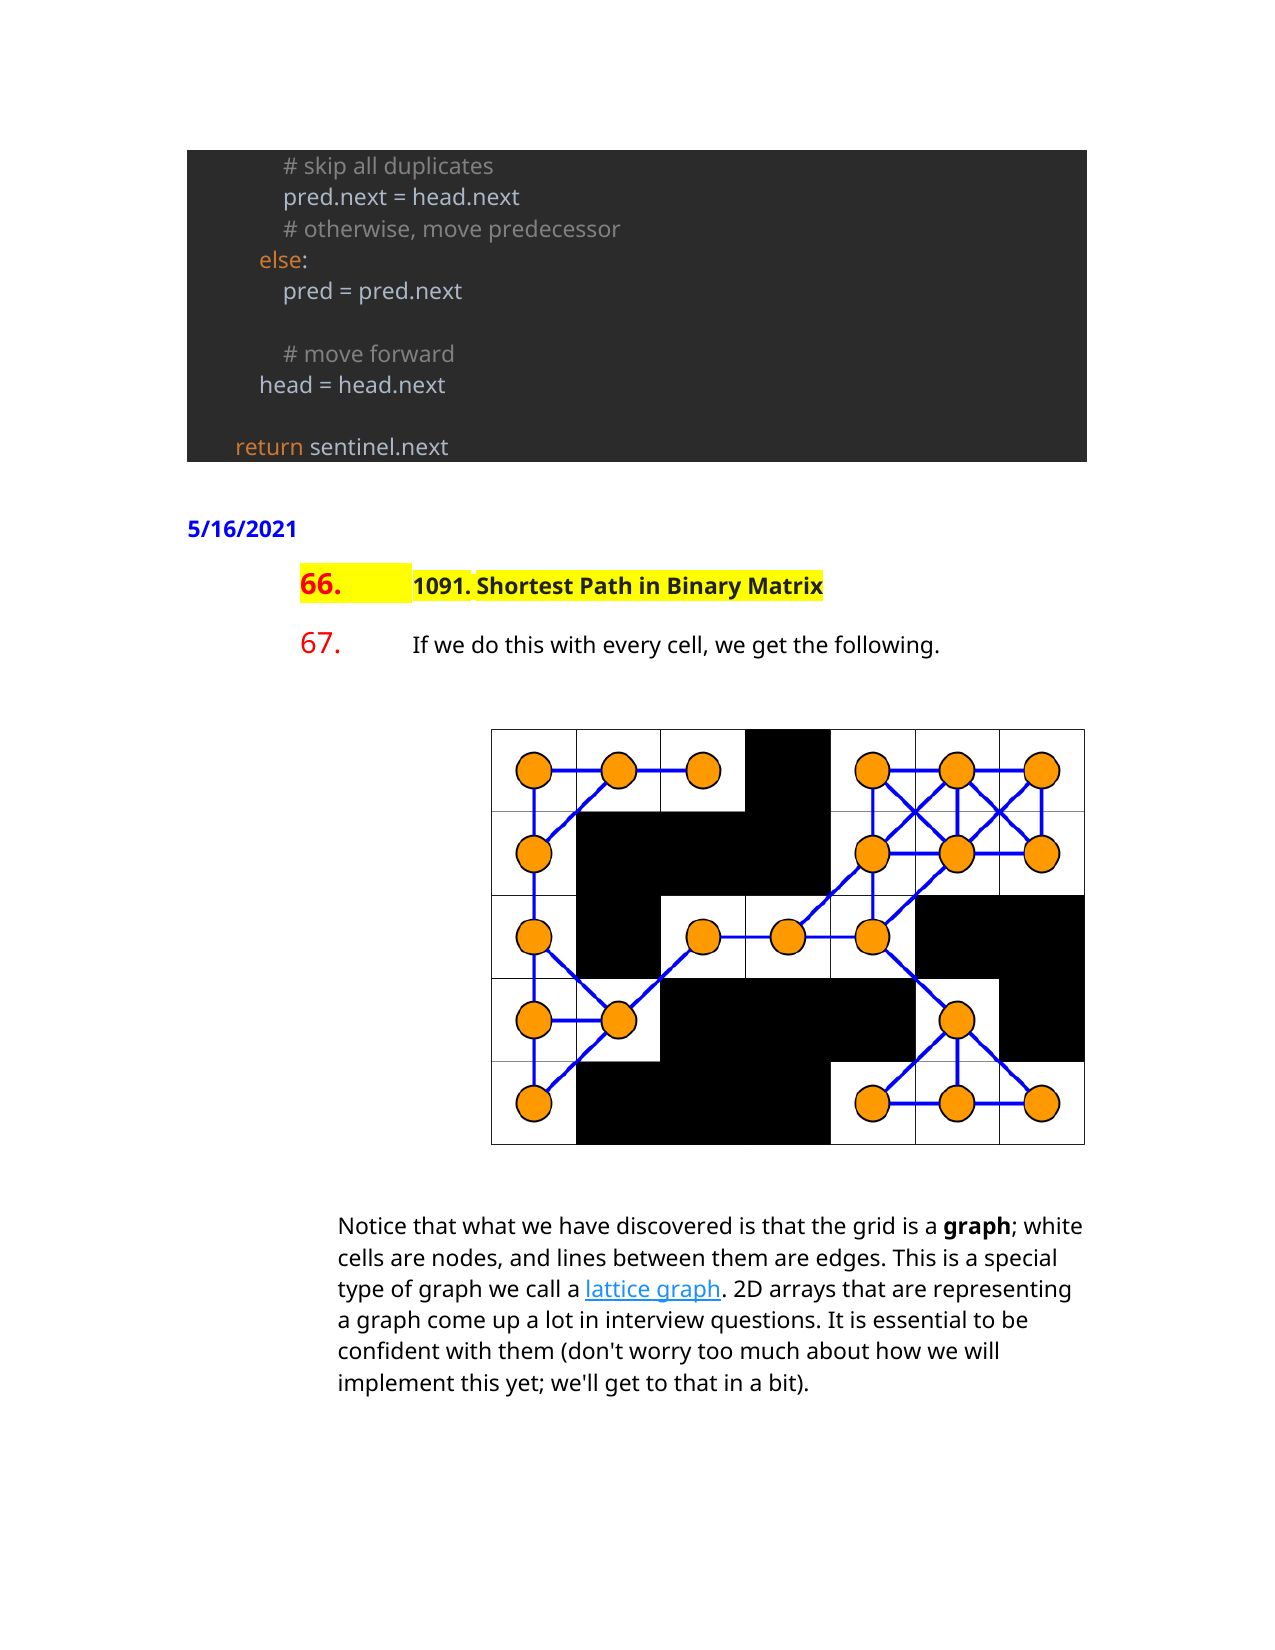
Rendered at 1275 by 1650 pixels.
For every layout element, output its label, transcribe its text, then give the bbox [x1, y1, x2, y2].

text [187, 150, 1087, 462]
text 5/16/2021 [187, 513, 1087, 544]
list 1091. Shortest Path in Binary Matrix [412, 563, 1087, 603]
text Notice that what we have discovered is that the grid is a graph; white cells are nodes, and lines between them are edges. This is a special type of graph we call a lattice graph. 2D arrays that are representing a graph come up a lot in interview questions. It is essential to be confident with them (don't worry too much about how we will implement this yet; we'll get to that in a bit). [337, 1210, 1087, 1398]
list If we do this with every cell, we get the following. [300, 623, 1087, 662]
picture [337, 687, 1238, 1186]
